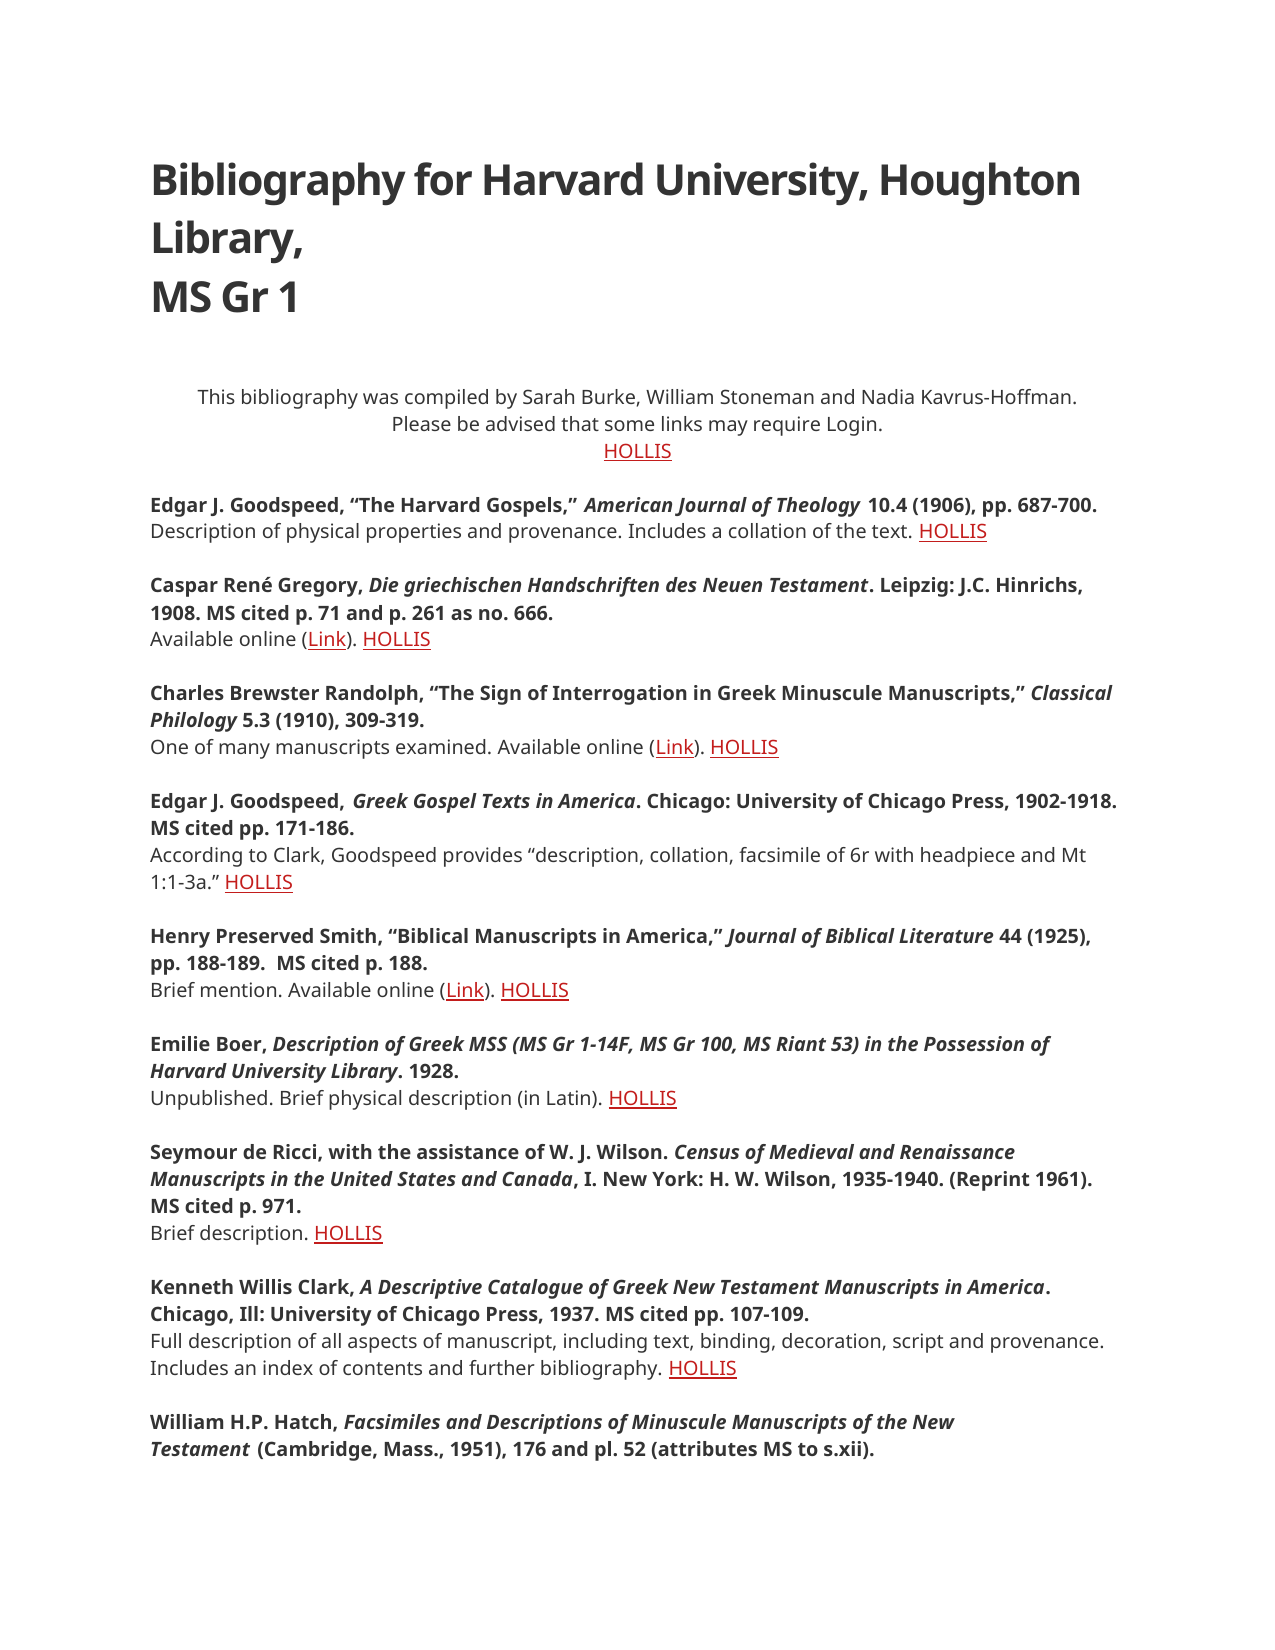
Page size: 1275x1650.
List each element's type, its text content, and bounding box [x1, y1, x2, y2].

text Kenneth Willis Clark, A Descriptive Catalogue of Greek New Testament Manuscripts in America. Chicago, Ill: University of Chicago Press, 1937. MS cited pp. 107-109. Full description of all aspects of manuscript, including text, binding, decoration, script and provenance. Includes an index of contents and further bibliography. HOLLIS [150, 1273, 1125, 1381]
text This bibliography was compiled by Sarah Burke, William Stoneman and Nadia Kavrus-Hoffman. Please be advised that some links may require Login. HOLLIS [150, 383, 1125, 464]
text Henry Preserved Smith, “Biblical Manuscripts in America,” Journal of Biblical Literature 44 (1925), pp. 188-189. MS cited p. 188. Brief mention. Available online (Link). HOLLIS [150, 922, 1125, 1003]
text Bibliography for Harvard University, Houghton Library, MS Gr 1 [150, 150, 1125, 325]
text Edgar J. Goodspeed, Greek Gospel Texts in America. Chicago: University of Chicago Press, 1902-1918. MS cited pp. 171-186. According to Clark, Goodspeed provides “description, collation, facsimile of 6r with headpiece and Mt 1:1-3a.” HOLLIS [150, 788, 1125, 896]
text Edgar J. Goodspeed, “The Harvard Gospels,” American Journal of Theology 10.4 (1906), pp. 687-700. Description of physical properties and provenance. Includes a collation of the text. HOLLIS [150, 491, 1125, 545]
text William H.P. Hatch, Facsimiles and Descriptions of Minuscule Manuscripts of the New Testament (Cambridge, Mass., 1951), 176 and pl. 52 (attributes MS to s.xii). [150, 1408, 1125, 1462]
text Charles Brewster Randolph, “The Sign of Interrogation in Greek Minuscule Manuscripts,” Classical Philology 5.3 (1910), 309-319. One of many manuscripts examined. Available online (Link). HOLLIS [150, 680, 1125, 761]
text Emilie Boer, Description of Greek MSS (MS Gr 1-14F, MS Gr 100, MS Riant 53) in the Possession of Harvard University Library. 1928. Unpublished. Brief physical description (in Latin). HOLLIS [150, 1030, 1125, 1111]
text Caspar René Gregory, Die griechischen Handschriften des Neuen Testament. Leipzig: J.C. Hinrichs, 1908. MS cited p. 71 and p. 261 as no. 666. Available online (Link). HOLLIS [150, 572, 1125, 653]
text Seymour de Ricci, with the assistance of W. J. Wilson. Census of Medieval and Renaissance Manuscripts in the United States and Canada, I. New York: H. W. Wilson, 1935-1940. (Reprint 1961). MS cited p. 971. Brief description. HOLLIS [150, 1138, 1125, 1246]
